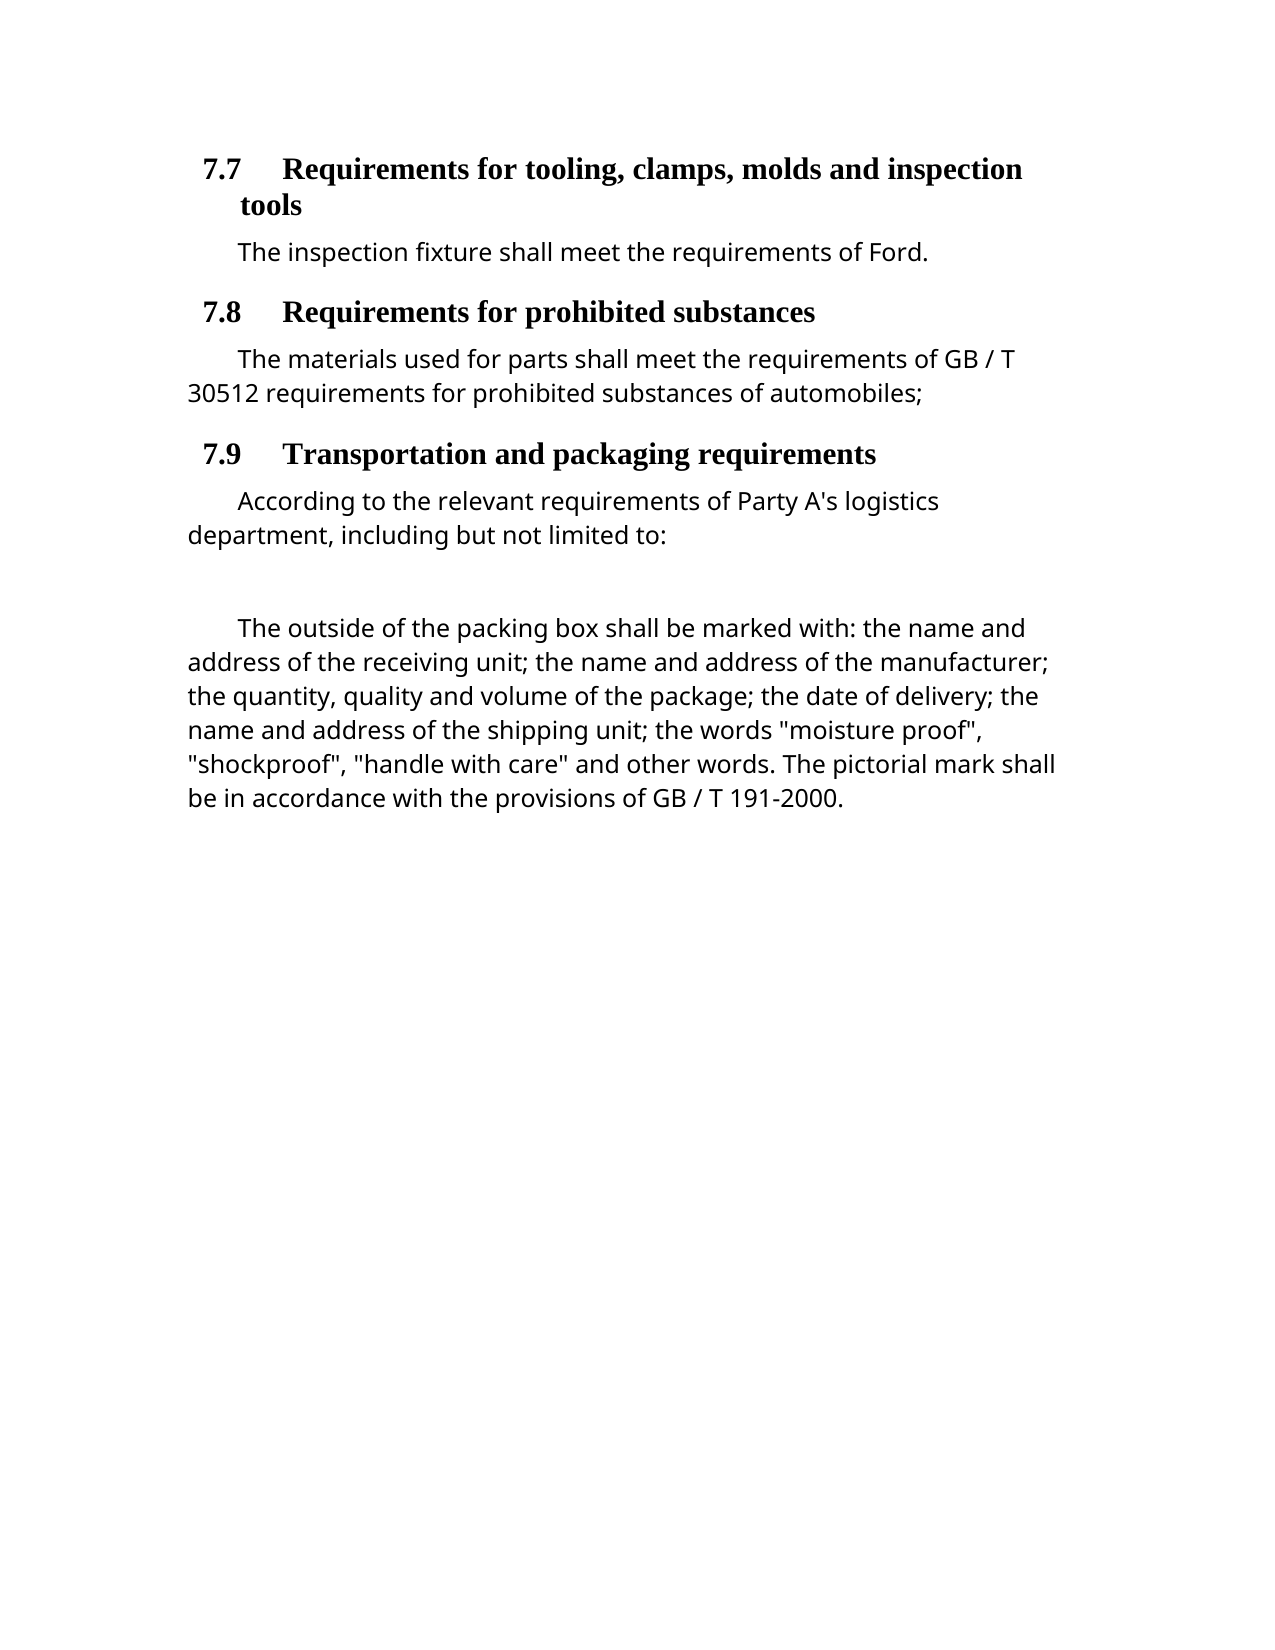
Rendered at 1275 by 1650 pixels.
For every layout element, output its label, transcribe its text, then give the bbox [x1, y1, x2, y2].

subtitle Requirements for tooling, clamps, molds and inspection tools [202, 150, 1087, 222]
text The inspection fixture shall meet the requirements of Ford. [187, 234, 1087, 268]
text According to the relevant requirements of Party A's logistics department, including but not limited to: [187, 483, 1087, 552]
text The outside of the packing box shall be marked with: the name and address of the receiving unit; the name and address of the manufacturer; the quantity, quality and volume of the package; the date of delivery; the name and address of the shipping unit; the words "moisture proof", "shockproof", "handle with care" and other words. The pictorial mark shall be in accordance with the provisions of GB / T 191-2000. [187, 611, 1087, 815]
subtitle Requirements for prohibited substances [202, 293, 1087, 329]
text The materials used for parts shall meet the requirements of GB / T 30512 requirements for prohibited substances of automobiles; [187, 342, 1087, 410]
subtitle Transportation and packaging requirements [202, 435, 1087, 471]
